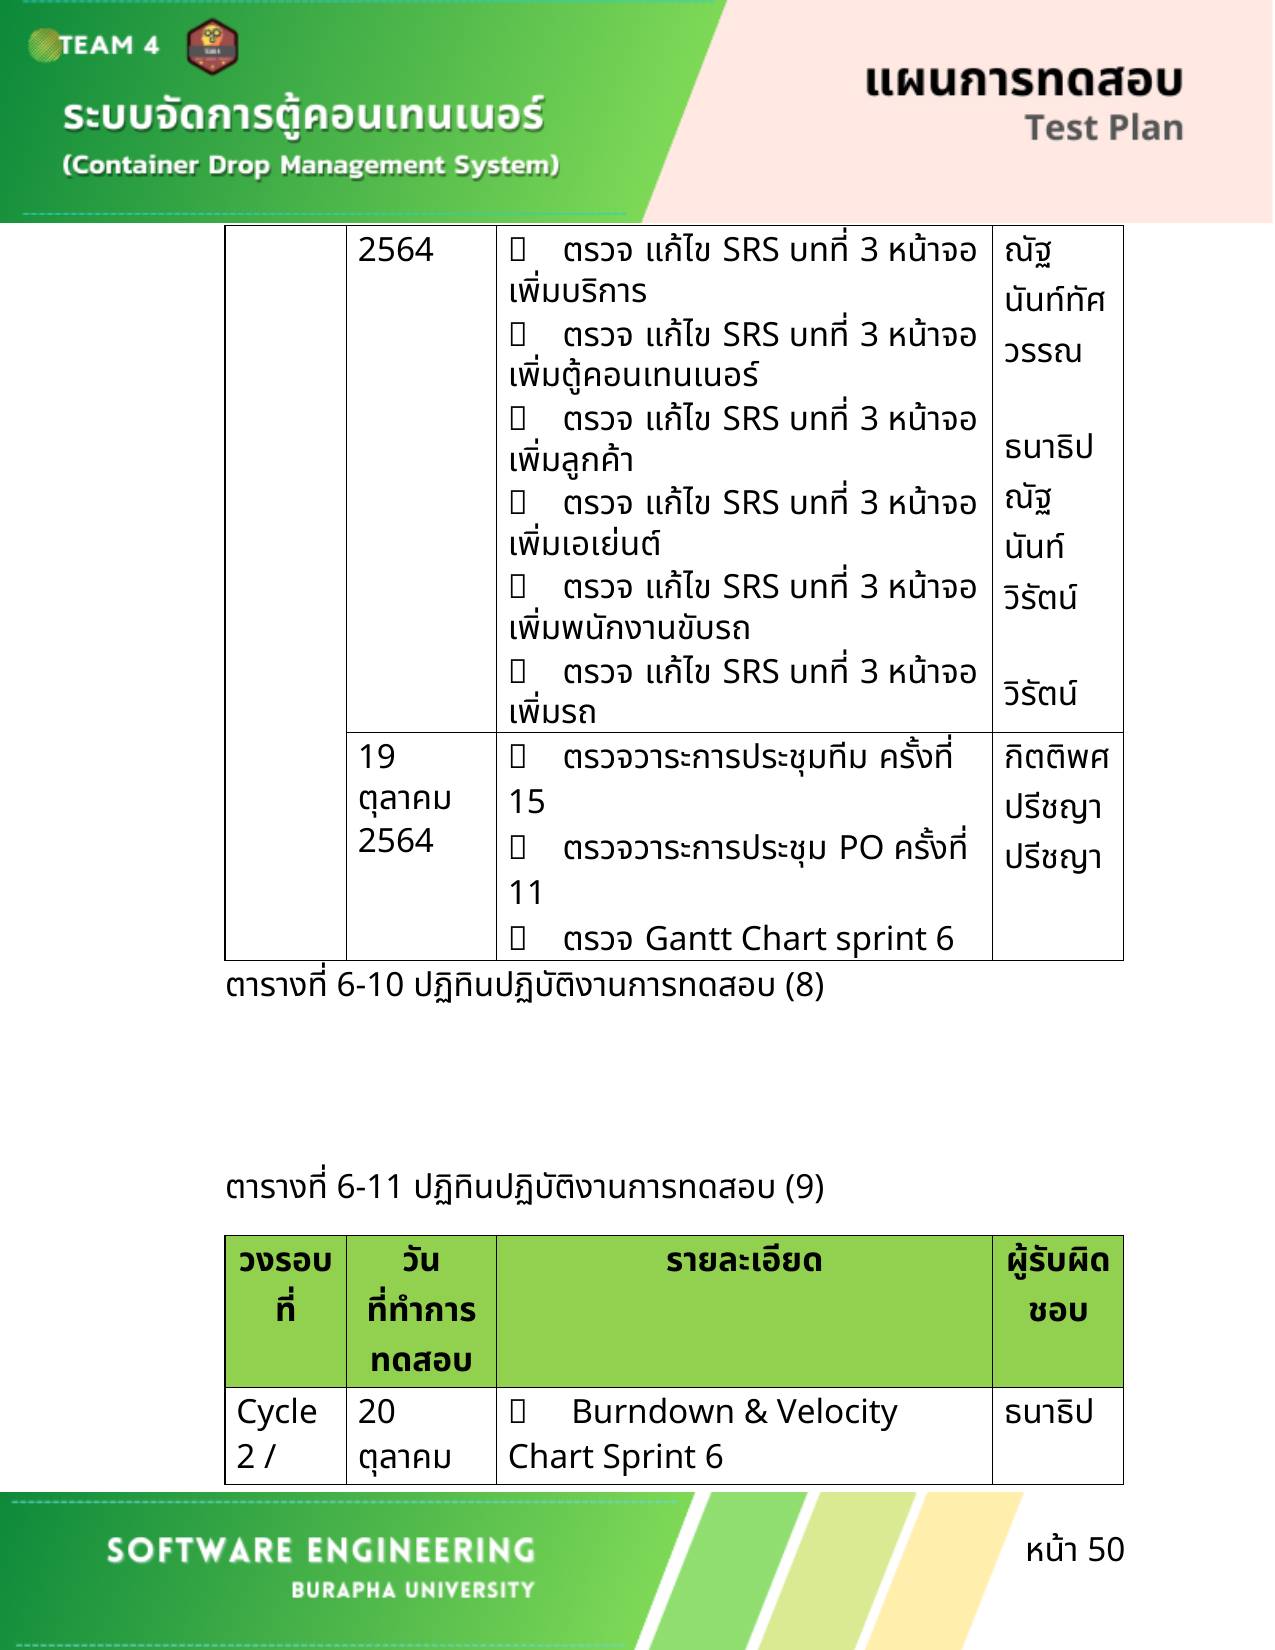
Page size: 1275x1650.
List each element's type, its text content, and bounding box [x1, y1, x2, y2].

table_header รายละเอียด [497, 1236, 992, 1387]
table_header วันที่ทำการทดสอบ [347, 1236, 496, 1387]
table_cell  Burndown & Velocity Chart Sprint 6 [497, 1388, 992, 1484]
table_header วงรอบที่ [226, 1236, 346, 1387]
table_cell 19 ตุลาคม 2564 [347, 733, 496, 960]
table_cell  ตรวจวาระการประชุมทีม ครั้งที่ 15  ตรวจวาระการประชุม PO ครั้งที่ 11  ตรวจ Gantt Chart sprint 6 [497, 733, 992, 960]
picture [0, 1492, 1275, 1650]
table_cell ธนาธิป [993, 1388, 1123, 1484]
table_header ผู้รับผิดชอบ [993, 1236, 1123, 1387]
table_cell กิตติพศ ปรีชญา ปรีชญา [993, 733, 1123, 960]
table_cell วิรัตน์ ณัฐนันท์ทัศวรรณ ธนาธิป ณัฐนันท์ วิรัตน์ วิรัตน์ [993, 226, 1123, 732]
text ตารางที่ 6-11 ปฏิทินปฏิบัติงานการทดสอบ (9) [225, 1163, 1125, 1214]
picture [0, 0, 1273, 223]
table_cell 20 ตุลาคม 2564 [347, 1388, 496, 1484]
text ตารางที่ 6-10 ปฏิทินปฏิบัติงานการทดสอบ (8) [225, 961, 1125, 1011]
table_cell Cycle 2 / Sprint 6 [226, 1388, 346, 1484]
table_cell 18 ตุลาคม 2564 [347, 226, 496, 732]
